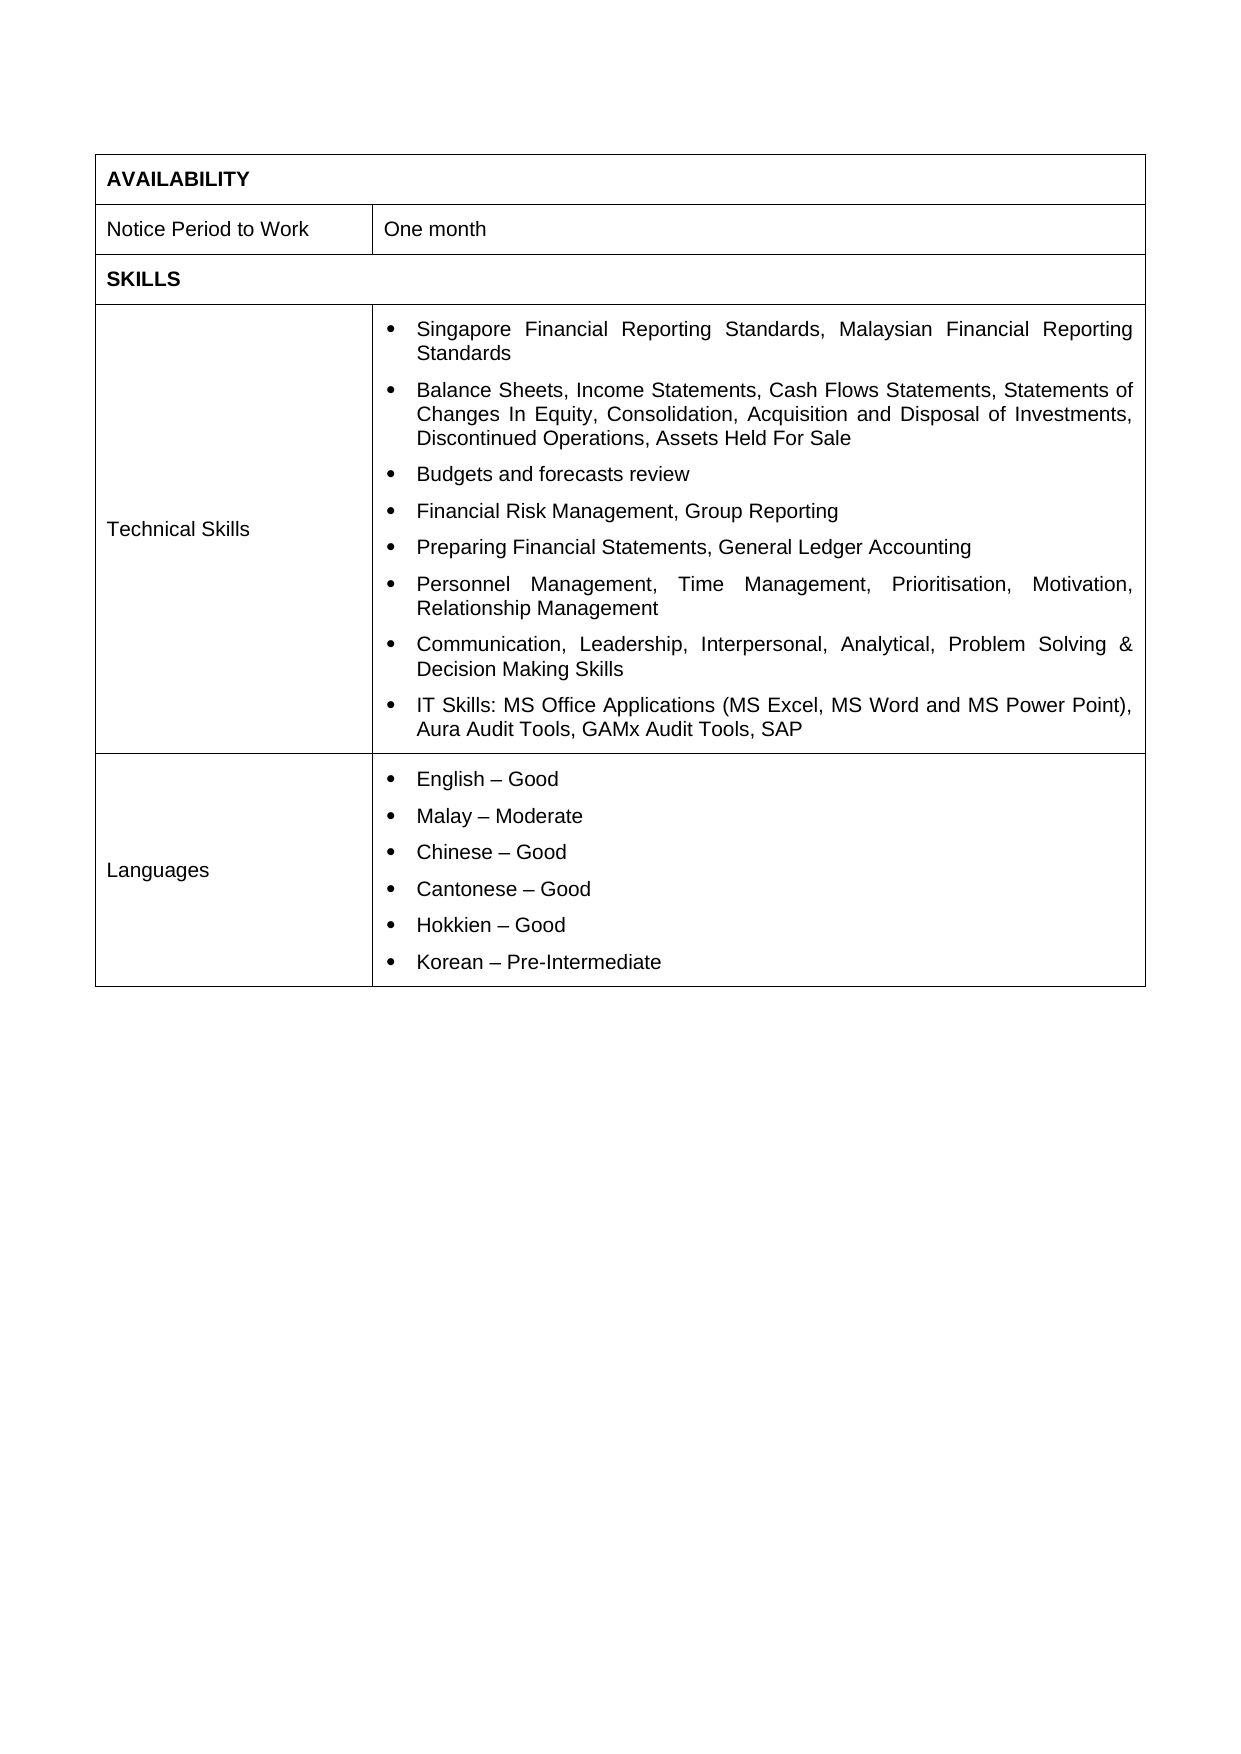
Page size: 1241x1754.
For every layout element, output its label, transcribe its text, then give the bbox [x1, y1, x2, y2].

table_cell Technical Skills [96, 305, 372, 753]
table_cell Singapore Financial Reporting Standards, Malaysian Financial Reporting Standards Balance Sheets, Income Statements, Cash Flows Statements, Statements of Changes In Equity, Consolidation, Acquisition and Disposal of Investments, Discontinued Operations, Assets Held For Sale Budgets and forecasts review Financial Risk Management, Group Reporting Preparing Financial Statements, General Ledger Accounting Personnel Management, Time Management, Prioritisation, Motivation, Relationship Management Communication, Leadership, Interpersonal, Analytical, Problem Solving & Decision Making Skills IT Skills: MS Office Applications (MS Excel, MS Word and MS Power Point), Aura Audit Tools, GAMx Audit Tools, SAP [373, 305, 1145, 753]
table_header AVAILABILITY [96, 155, 1145, 203]
table_cell English – Good Malay – Moderate Chinese – Good Cantonese – Good Hokkien – Good Korean – Pre-Intermediate [373, 754, 1145, 986]
table_cell One month [373, 205, 1145, 253]
table_cell Notice Period to Work [96, 205, 372, 253]
table_cell Languages [96, 754, 372, 986]
table_cell SKILLS [96, 255, 1145, 303]
